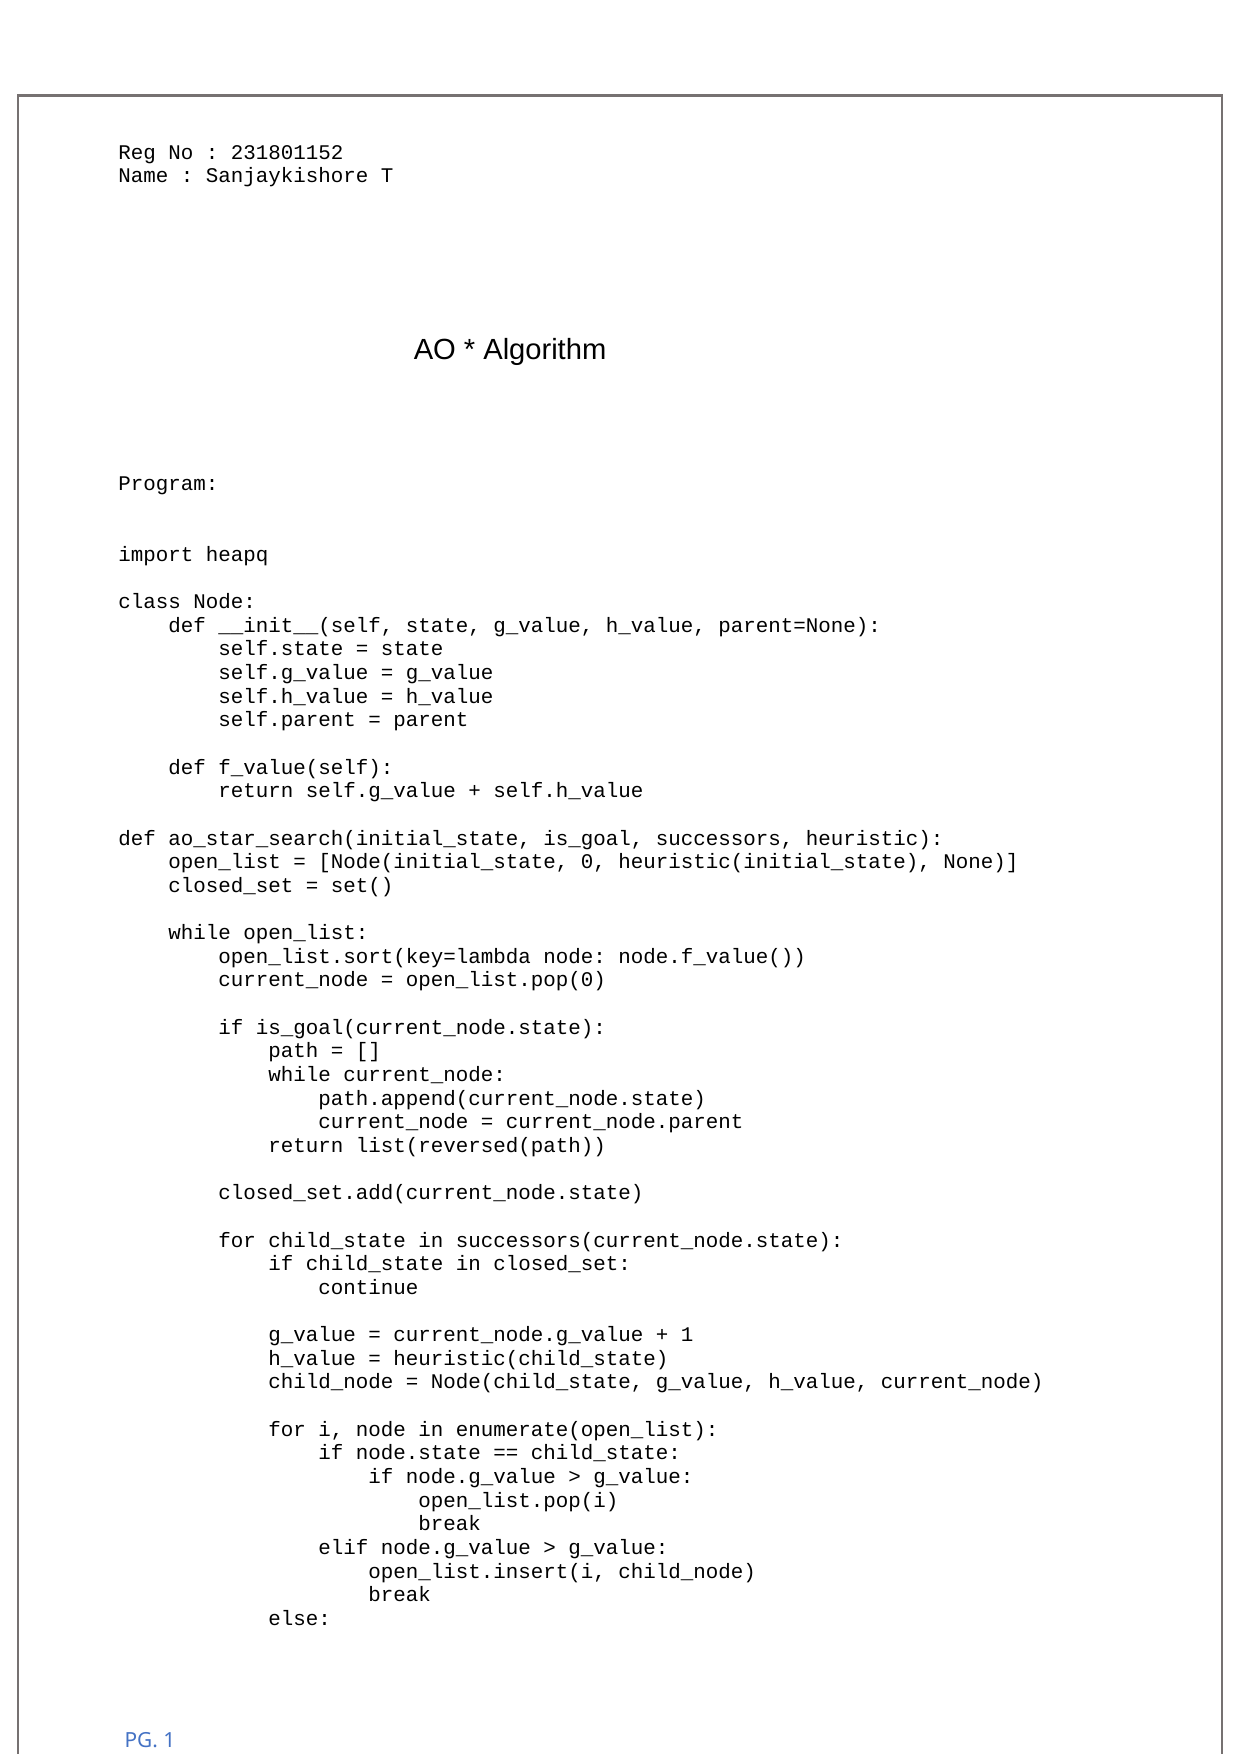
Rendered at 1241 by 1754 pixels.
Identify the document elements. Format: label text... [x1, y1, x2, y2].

text Program: [118, 473, 1122, 497]
text open_list.pop(i) [118, 1490, 1122, 1513]
text open_list.insert(i, child_node) [118, 1561, 1122, 1584]
text child_node = Node(child_state, g_value, h_value, current_node) [118, 1371, 1122, 1395]
text closed_set = set() [118, 875, 1122, 898]
text def ao_star_search(initial_state, is_goal, successors, heuristic): [118, 828, 1122, 851]
text self.state = state [118, 638, 1122, 662]
text import heapq [118, 544, 1122, 567]
text for i, node in enumerate(open_list): [118, 1419, 1122, 1442]
text Reg No : 231801152 [118, 142, 1122, 165]
text continue [118, 1277, 1122, 1301]
text open_list.sort(key=lambda node: node.f_value()) [118, 946, 1122, 969]
text self.g_value = g_value [118, 662, 1122, 686]
text else: [118, 1608, 1122, 1632]
text current_node = current_node.parent [118, 1111, 1122, 1135]
text for child_state in successors(current_node.state): [118, 1229, 1122, 1253]
text if is_goal(current_node.state): [118, 1017, 1122, 1040]
text return self.g_value + self.h_value [118, 780, 1122, 804]
subtitle AO * Algorithm [118, 332, 1122, 366]
text def f_value(self): [118, 757, 1122, 780]
text if node.state == child_state: [118, 1442, 1122, 1466]
text if child_state in closed_set: [118, 1253, 1122, 1277]
text return list(reversed(path)) [118, 1135, 1122, 1159]
text path = [] [118, 1040, 1122, 1064]
text self.h_value = h_value [118, 686, 1122, 709]
text self.parent = parent [118, 709, 1122, 733]
text current_node = open_list.pop(0) [118, 969, 1122, 993]
text closed_set.add(current_node.state) [118, 1182, 1122, 1206]
text Name : Sanjaykishore T [118, 165, 1122, 189]
text elif node.g_value > g_value: [118, 1537, 1122, 1561]
text h_value = heuristic(child_state) [118, 1348, 1122, 1371]
text break [118, 1584, 1122, 1608]
text def __init__(self, state, g_value, h_value, parent=None): [118, 615, 1122, 638]
text path.append(current_node.state) [118, 1088, 1122, 1111]
text while open_list: [118, 922, 1122, 946]
text if node.g_value > g_value: [118, 1466, 1122, 1490]
text while current_node: [118, 1064, 1122, 1088]
text open_list = [Node(initial_state, 0, heuristic(initial_state), None)] [118, 851, 1122, 875]
text break [118, 1513, 1122, 1537]
text class Node: [118, 591, 1122, 615]
text g_value = current_node.g_value + 1 [118, 1324, 1122, 1348]
